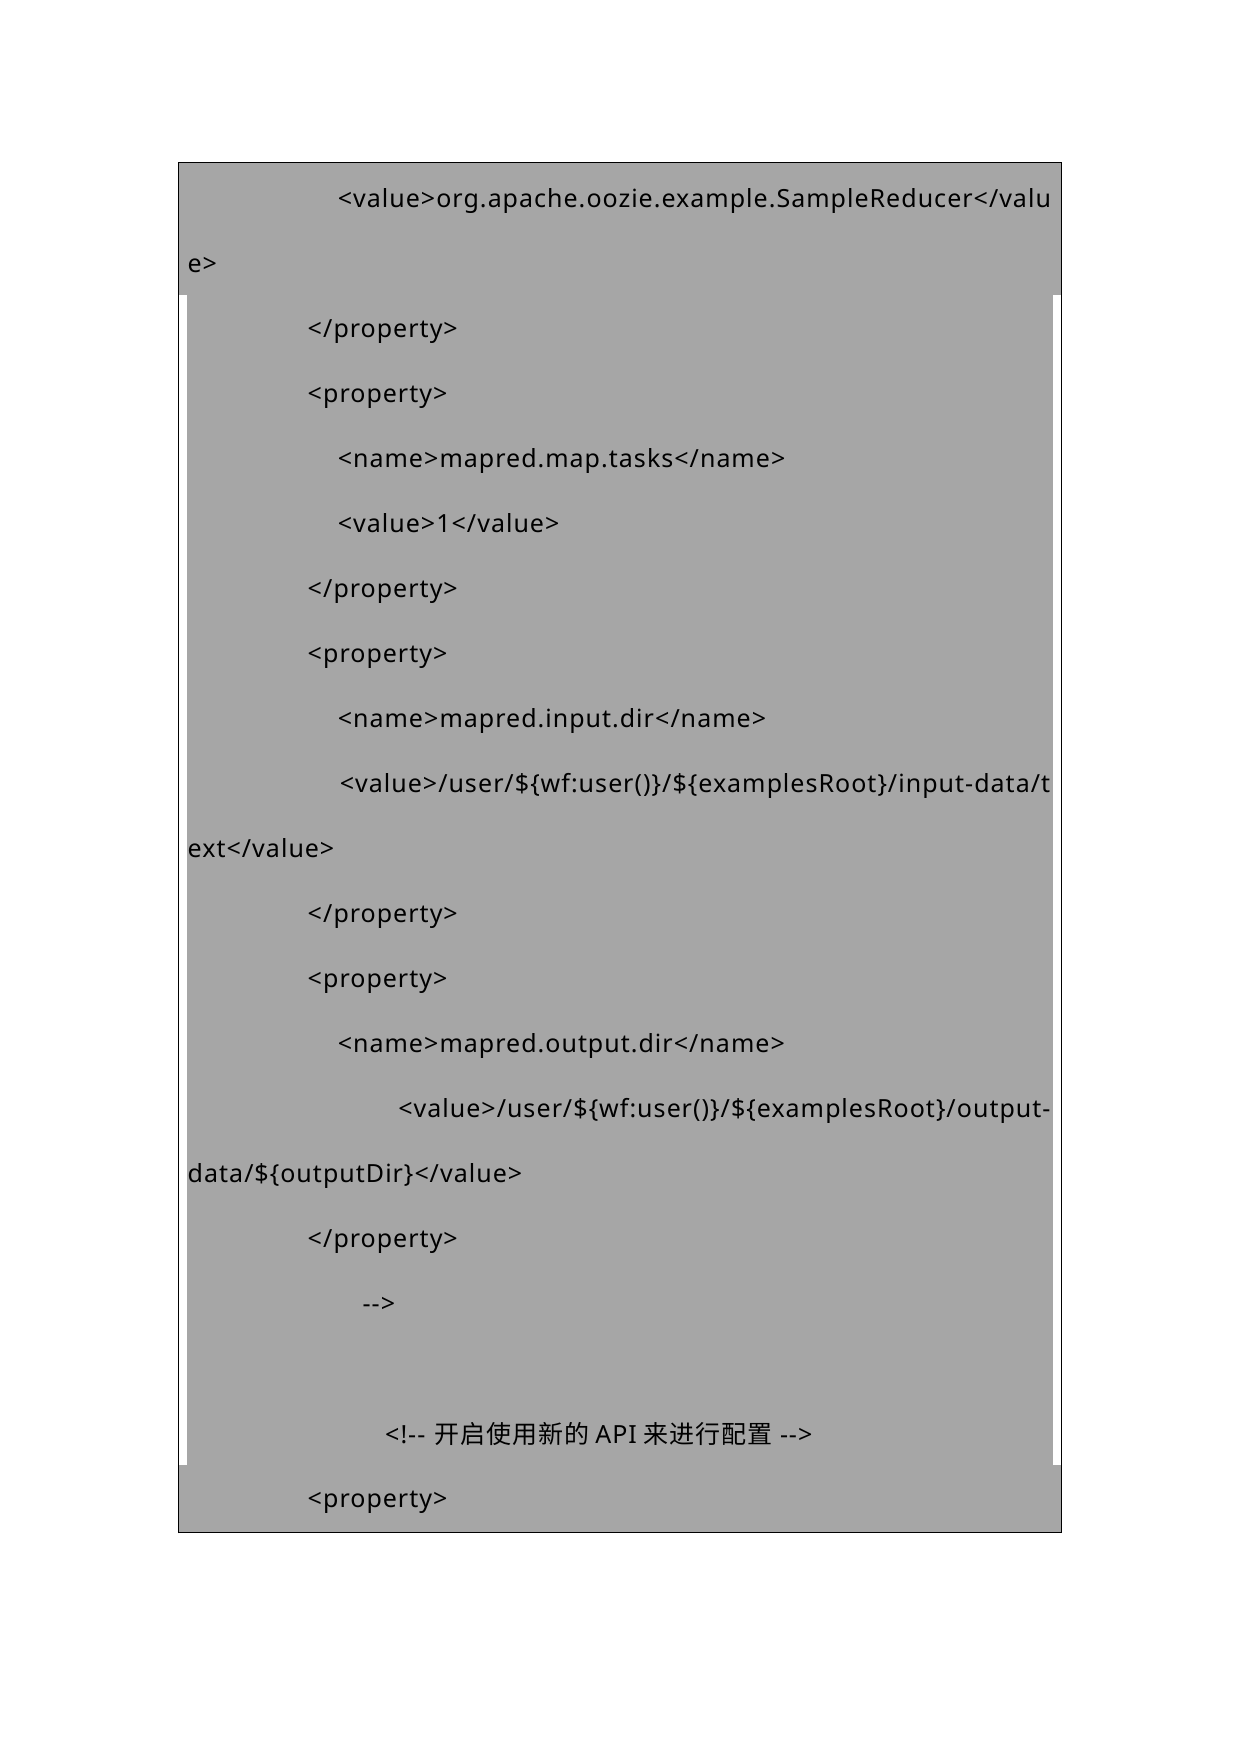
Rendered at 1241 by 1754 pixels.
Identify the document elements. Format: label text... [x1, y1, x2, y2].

text <value>/user/${wf:user()}/${examplesRoot}/output-data/${outputDir}</value> [187, 1075, 1053, 1205]
text </property> [187, 880, 1053, 945]
text <value>1</value> [187, 490, 1053, 555]
text <name>mapred.input.dir</name> [187, 685, 1053, 750]
text <name>mapred.output.dir</name> [187, 1010, 1053, 1075]
text <name>mapred.map.tasks</name> [187, 425, 1053, 490]
text <property> [187, 620, 1053, 685]
text <property> [179, 1462, 1061, 1532]
text <value>/user/${wf:user()}/${examplesRoot}/input-data/text</value> [187, 750, 1053, 880]
text <value>org.apache.oozie.example.SampleReducer</value> [179, 163, 1061, 295]
text <!-- 开启使用新的API来进行配置 --> [187, 1400, 1053, 1462]
text </property> [187, 1205, 1053, 1270]
text </property> [187, 555, 1053, 620]
text <property> [187, 360, 1053, 425]
text <property> [187, 945, 1053, 1010]
text </property> [187, 295, 1053, 360]
text --> [187, 1270, 1053, 1335]
